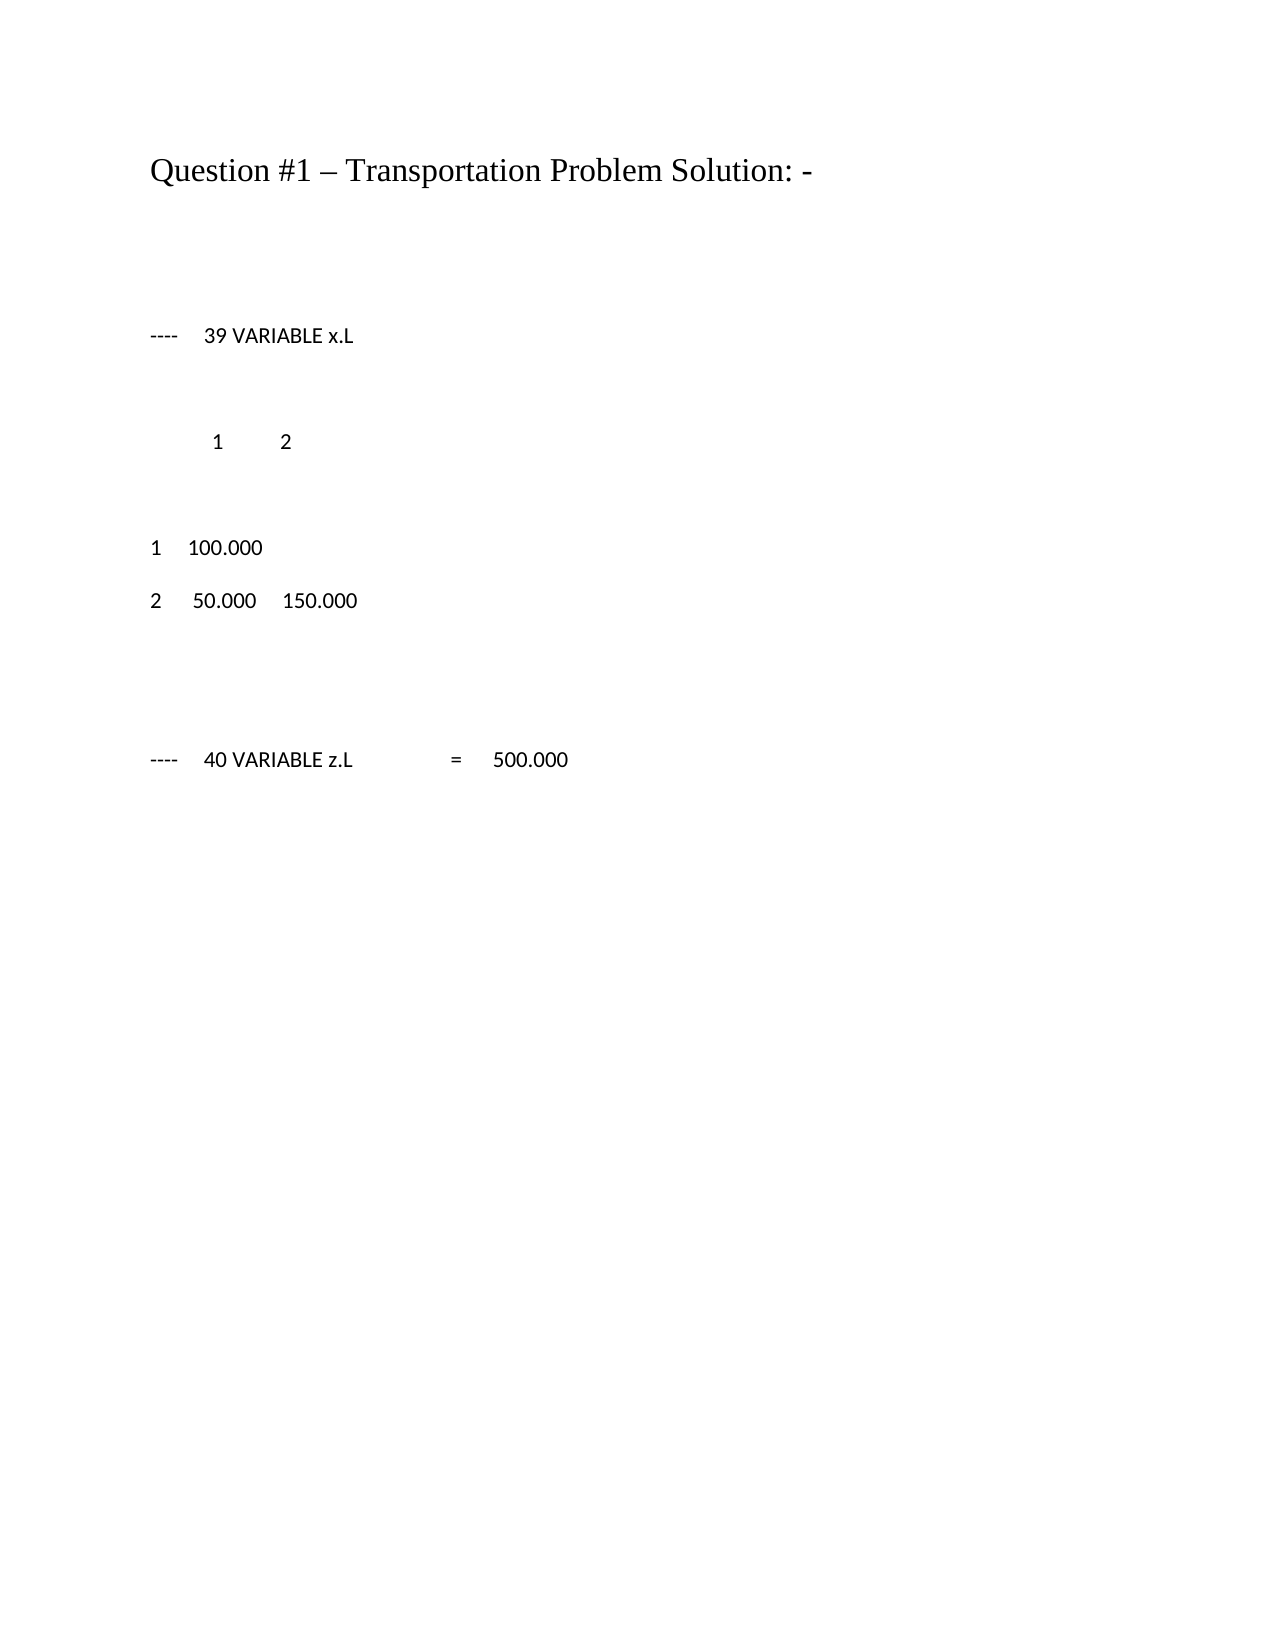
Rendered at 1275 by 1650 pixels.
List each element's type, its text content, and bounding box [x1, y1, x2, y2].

text 1 100.000 [150, 533, 1125, 561]
text ---- 40 VARIABLE z.L = 500.000 [150, 745, 1125, 773]
text 2 50.000 150.000 [150, 586, 1125, 614]
text Question #1 – Transportation Problem Solution: - [150, 150, 1125, 188]
text ---- 39 VARIABLE x.L [150, 321, 1125, 349]
text 1 2 [150, 427, 1125, 455]
